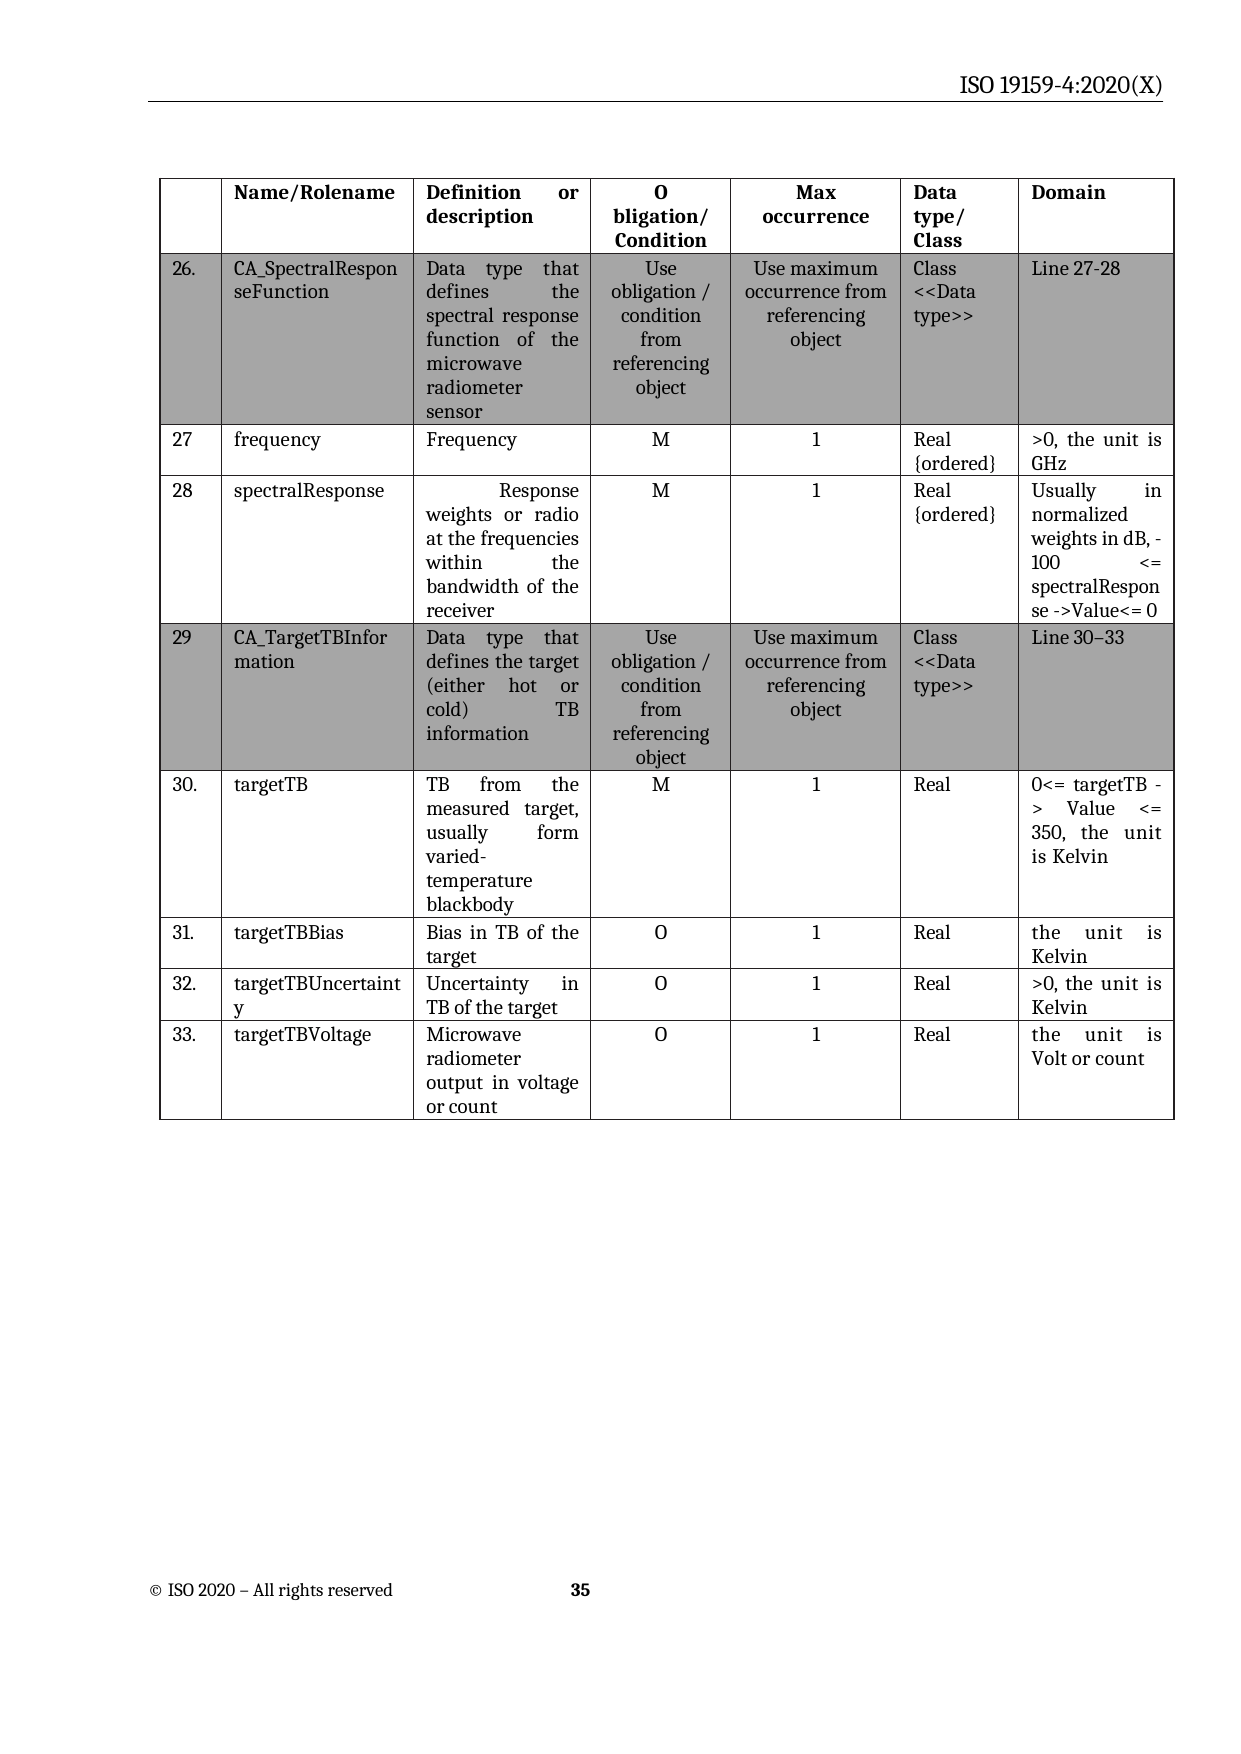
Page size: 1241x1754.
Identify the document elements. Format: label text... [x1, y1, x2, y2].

table_cell M [591, 425, 730, 475]
table_cell spectralResponse [222, 476, 413, 622]
table_cell Real [901, 1021, 1018, 1119]
table_cell the unit is Volt or count [1019, 1021, 1173, 1119]
table_cell Real [901, 969, 1018, 1019]
table_header [161, 179, 221, 253]
table_cell 30. [161, 771, 221, 917]
table_cell 1 [731, 1021, 900, 1119]
table_cell Real {ordered} [901, 425, 1018, 475]
table_cell CA_TargetTBInformation [222, 624, 413, 770]
table_cell 1 [731, 476, 900, 622]
table_cell Real [901, 918, 1018, 968]
table_cell O [591, 1021, 730, 1119]
table_cell Uncertainty in TB of the target [414, 969, 590, 1019]
table_cell Data type that defines the spectral response function of the microwave radiometer sensor [414, 254, 590, 424]
table_cell Bias in TB of the target [414, 918, 590, 968]
table_cell 1 [731, 771, 900, 917]
table_cell Class <<Data type>> [901, 254, 1018, 424]
table_cell Line 30–33 [1019, 624, 1173, 770]
table_cell 28 [161, 476, 221, 622]
table_cell 31. [161, 918, 221, 968]
table_cell 33. [161, 1021, 221, 1119]
table_cell TB from the measured target, usually form varied-temperature blackbody [414, 771, 590, 917]
table_cell Use maximum occurrence from referencing object [731, 624, 900, 770]
table_cell M [591, 476, 730, 622]
table_cell targetTBBias [222, 918, 413, 968]
table_cell Usually in normalized weights in dB, -100 <= spectralResponse ->Value<= 0 [1019, 476, 1173, 622]
table_cell 27 [161, 425, 221, 475]
table_header Definition or description [414, 179, 590, 253]
table_cell targetTBUncertainty [222, 969, 413, 1019]
table_cell >0, the unit is GHz [1019, 425, 1173, 475]
table_cell Use obligation / condition from referencing object [591, 254, 730, 424]
table_cell 32. [161, 969, 221, 1019]
table_cell frequency [222, 425, 413, 475]
table_cell O [591, 969, 730, 1019]
table_header Max occurrence [731, 179, 900, 253]
table_cell >0, the unit is Kelvin [1019, 969, 1173, 1019]
table_cell Microwave radiometer output in voltage or count [414, 1021, 590, 1119]
table_cell targetTB [222, 771, 413, 917]
table_cell 29 [161, 624, 221, 770]
table_cell 1 [731, 918, 900, 968]
table_cell 1 [731, 969, 900, 1019]
table_cell Data type that defines the target (either hot or cold) TB information [414, 624, 590, 770]
table_cell the unit is Kelvin [1019, 918, 1173, 968]
table_cell M [591, 771, 730, 917]
table_cell Real [901, 771, 1018, 917]
table_cell 26. [161, 254, 221, 424]
table_cell targetTBVoltage [222, 1021, 413, 1119]
table_header Obligation/Condition [591, 179, 730, 253]
table_cell Response weights or radio at the frequencies within the bandwidth of the receiver [414, 476, 590, 622]
table_header Name/Rolename [222, 179, 413, 253]
table_header Data type/ Class [901, 179, 1018, 253]
table_cell CA_SpectralResponseFunction [222, 254, 413, 424]
table_cell 1 [731, 425, 900, 475]
table_cell O [591, 918, 730, 968]
table_cell Line 27-28 [1019, 254, 1173, 424]
table_header Domain [1019, 179, 1173, 253]
table_cell Use maximum occurrence from referencing object [731, 254, 900, 424]
table_cell 0<= targetTB - > Value <= 350, the unit is Kelvin [1019, 771, 1173, 917]
table_cell Class <<Data type>> [901, 624, 1018, 770]
table_cell Frequency [414, 425, 590, 475]
table_cell Real {ordered} [901, 476, 1018, 622]
table_cell Use obligation / condition from referencing object [591, 624, 730, 770]
